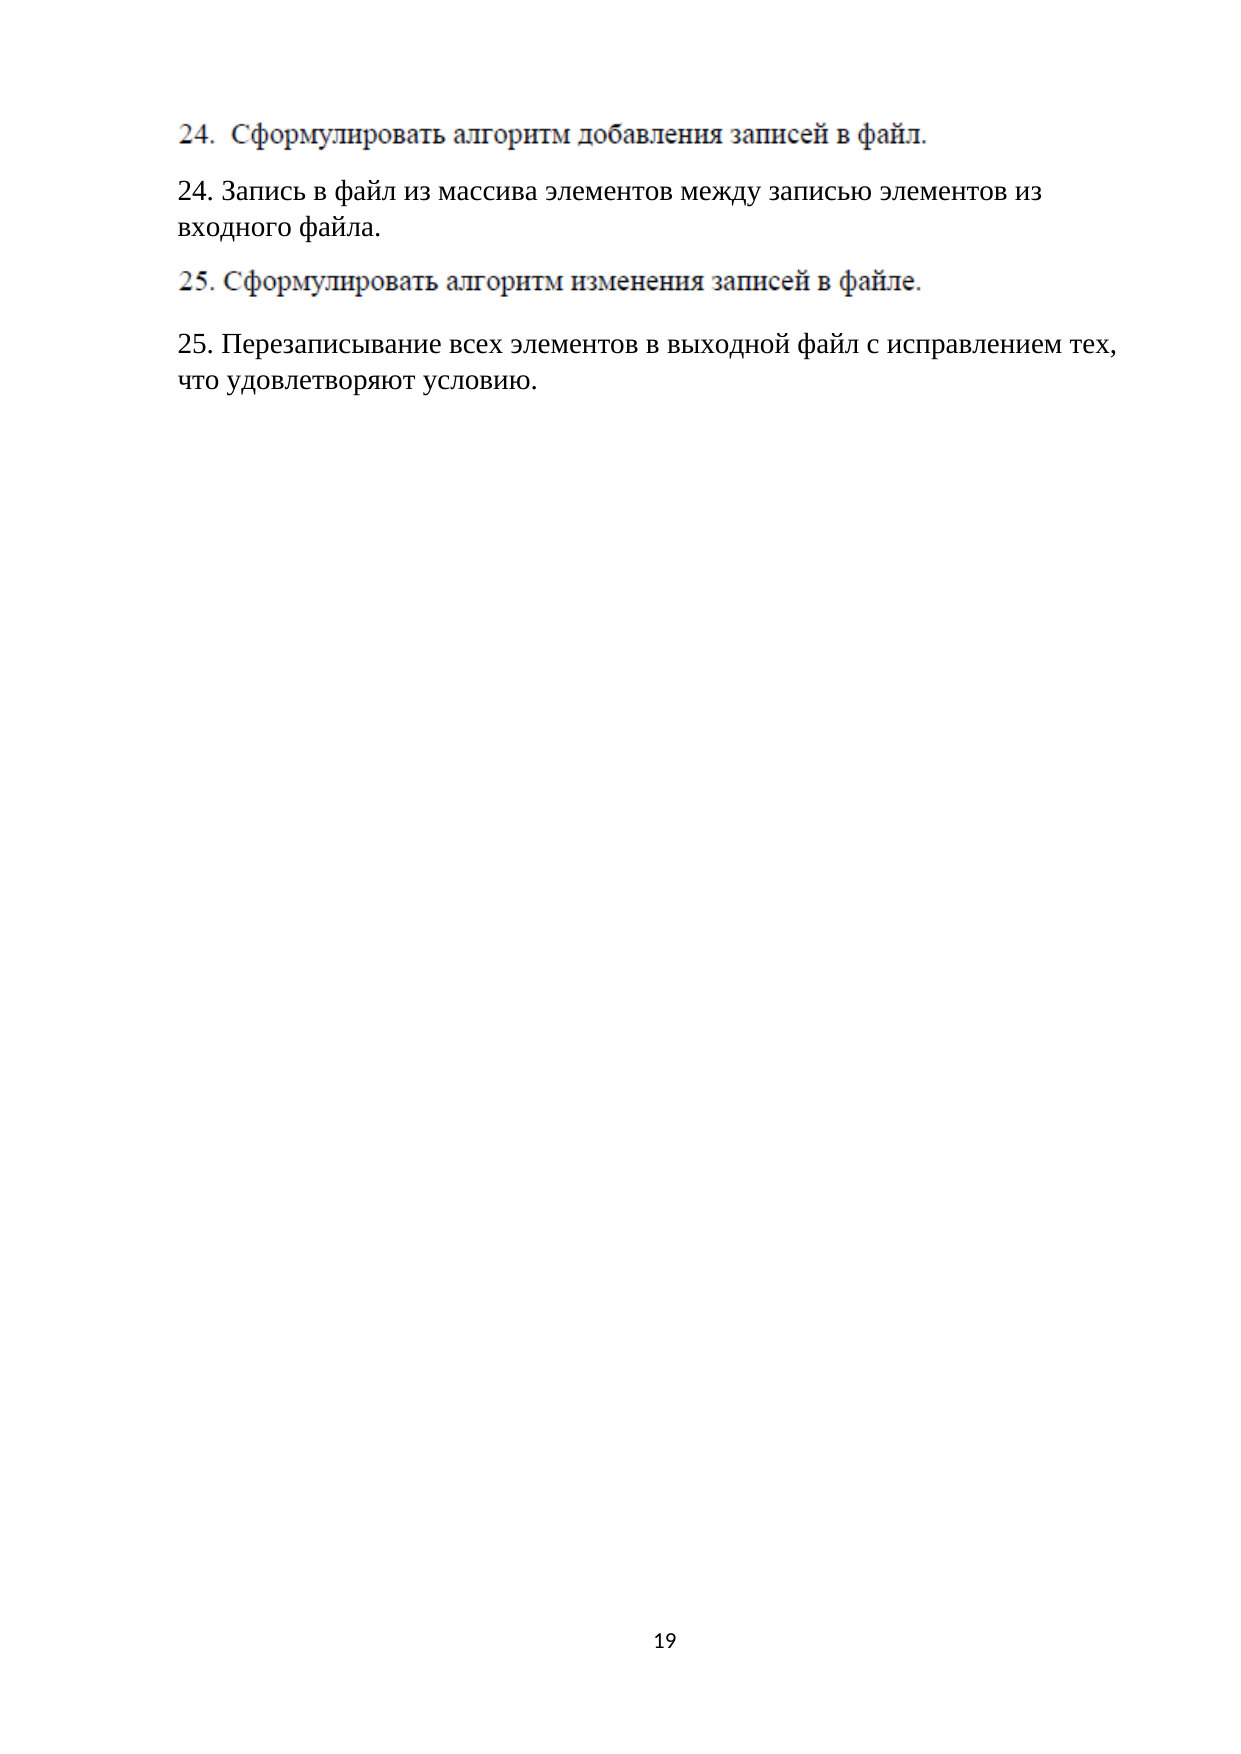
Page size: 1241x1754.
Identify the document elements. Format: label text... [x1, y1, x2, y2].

text 24. Запись в файл из массива элементов между записью элементов из входного файла. [177, 173, 1152, 243]
text 25. Перезаписывание всех элементов в выходной файл с исправлением тех, что удовлетворяют условию. [177, 326, 1152, 396]
picture [177, 262, 925, 308]
picture [177, 118, 931, 155]
